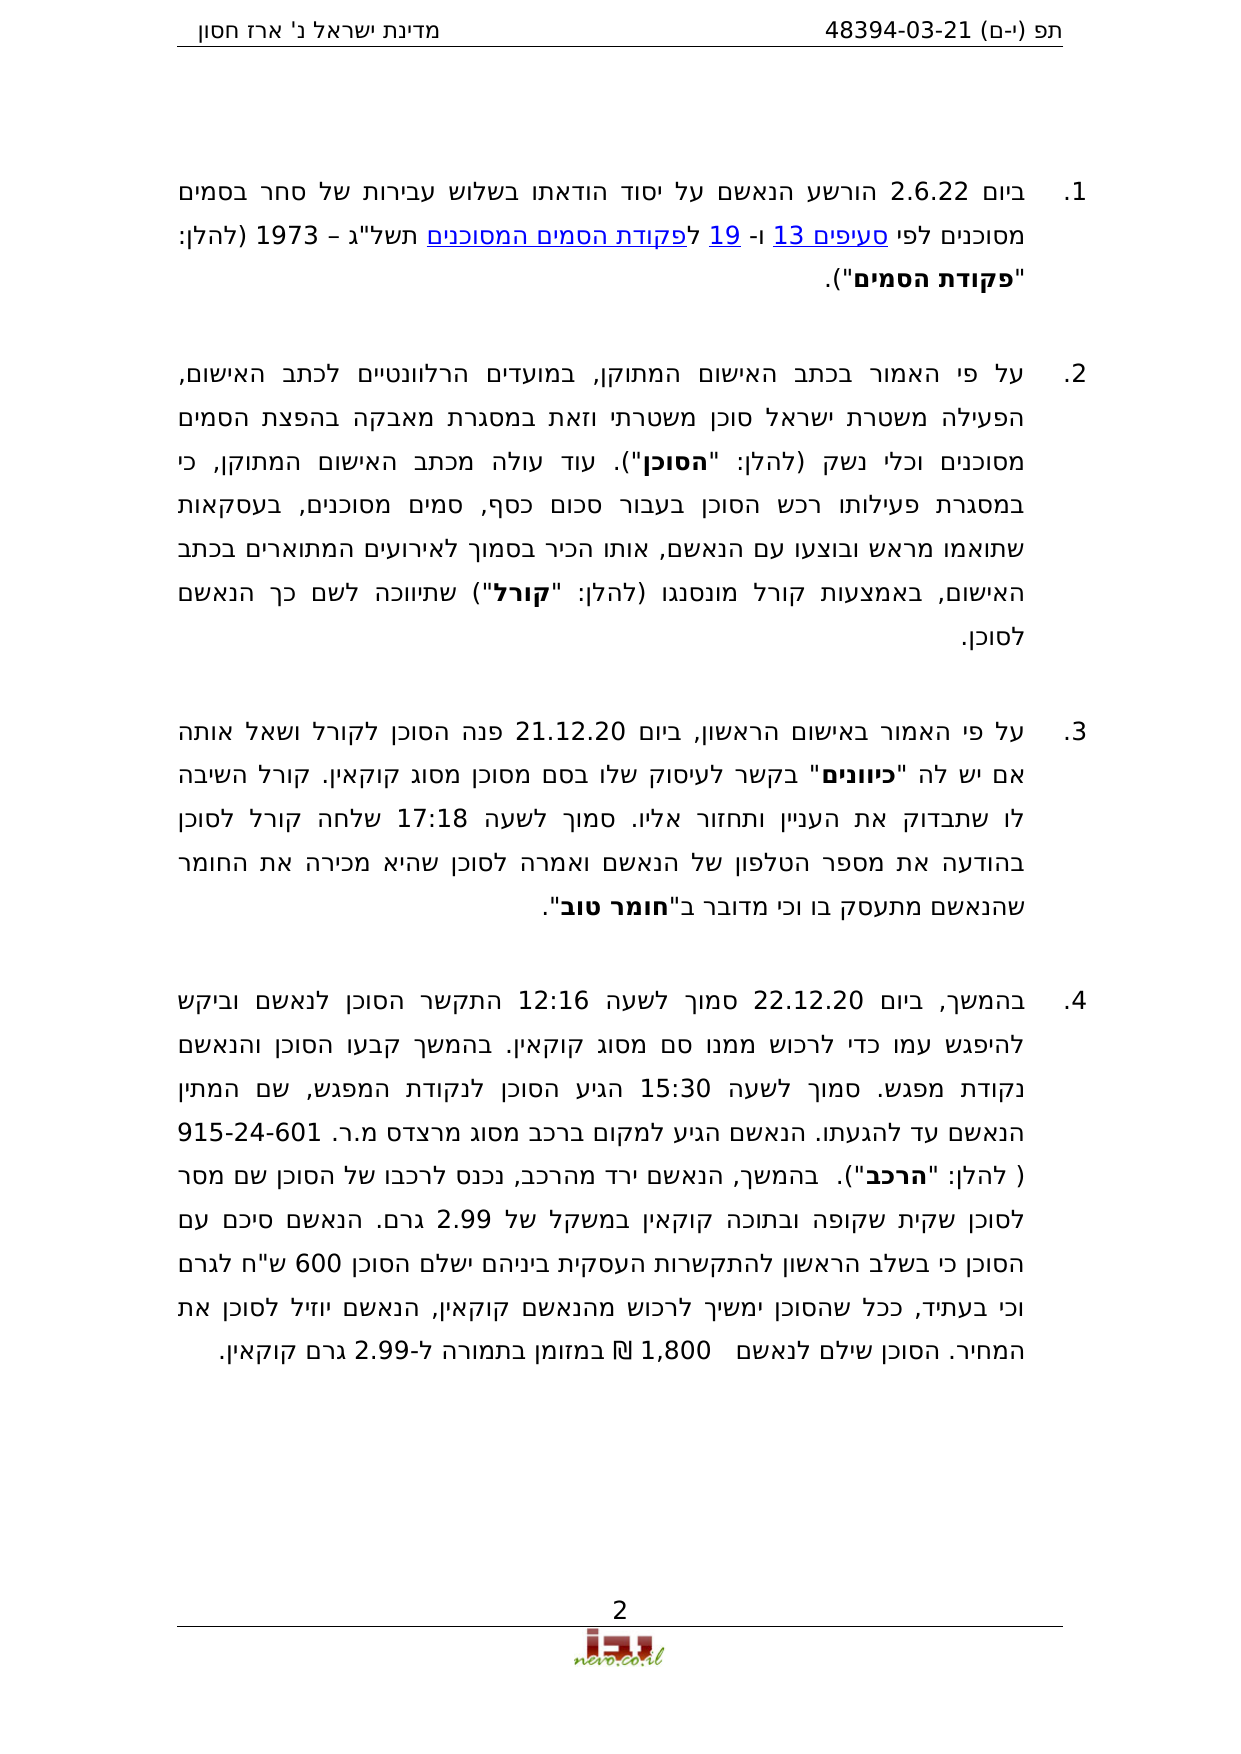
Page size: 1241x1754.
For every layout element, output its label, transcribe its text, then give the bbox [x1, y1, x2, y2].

list בהמשך, ביום 22.12.20 סמוך לשעה 12:16 התקשר הסוכן לנאשם וביקש להיפגש עמו כדי לרכוש ממנו סם מסוג קוקאין. בהמשך קבעו הסוכן והנאשם נקודת מפגש. סמוך לשעה 15:30 הגיע הסוכן לנקודת המפגש, שם המתין הנאשם עד להגעתו. הנאשם הגיע למקום ברכב מסוג מרצדס מ.ר. 915-24-601 ( להלן: "הרכב"). בהמשך, הנאשם ירד מהרכב, נכנס לרכבו של הסוכן שם מסר לסוכן שקית שקופה ובתוכה קוקאין במשקל של 2.99 גרם. הנאשם סיכם עם הסוכן כי בשלב הראשון להתקשרות העסקית ביניהם ישלם הסוכן 600 ש"ח לגרם וכי בעתיד, ככל שהסוכן ימשיך לרכוש מהנאשם קוקאין, הנאשם יוזיל לסוכן את המחיר. הסוכן שילם לנאשם 1,800 ₪ במזומן בתמורה ל-2.99 גרם קוקאין. [177, 987, 1063, 1366]
list על פי האמור בכתב האישום המתוקן, במועדים הרלוונטיים לכתב האישום, הפעילה משטרת ישראל סוכן משטרתי וזאת במסגרת מאבקה בהפצת הסמים מסוכנים וכלי נשק (להלן: "הסוכן"). עוד עולה מכתב האישום המתוקן, כי במסגרת פעילותו רכש הסוכן בעבור סכום כסף, סמים מסוכנים, בעסקאות שתואמו מראש ובוצעו עם הנאשם, אותו הכיר בסמוך לאירועים המתוארים בכתב האישום, באמצעות קורל מונסנגו (להלן: "קורל") שתיווכה לשם כך הנאשם לסוכן. [177, 359, 1063, 651]
picture [574, 1628, 666, 1667]
list ביום 2.6.22 הורשע הנאשם על יסוד הודאתו בשלוש עבירות של סחר בסמים מסוכנים לפי סעיפים 13 ו- 19 לפקודת הסמים המסוכנים תשל"ג – 1973 (להלן: "פקודת הסמים"). [177, 177, 1063, 294]
list על פי האמור באישום הראשון, ביום 21.12.20 פנה הסוכן לקורל ושאל אותה אם יש לה "כיוונים" בקשר לעיסוק שלו בסם מסוכן מסוג קוקאין. קורל השיבה לו שתבדוק את העניין ותחזור אליו. סמוך לשעה 17:18 שלחה קורל לסוכן בהודעה את מספר הטלפון של הנאשם ואמרה לסוכן שהיא מכירה את החומר שהנאשם מתעסק בו וכי מדובר ב"חומר טוב". [177, 717, 1063, 921]
